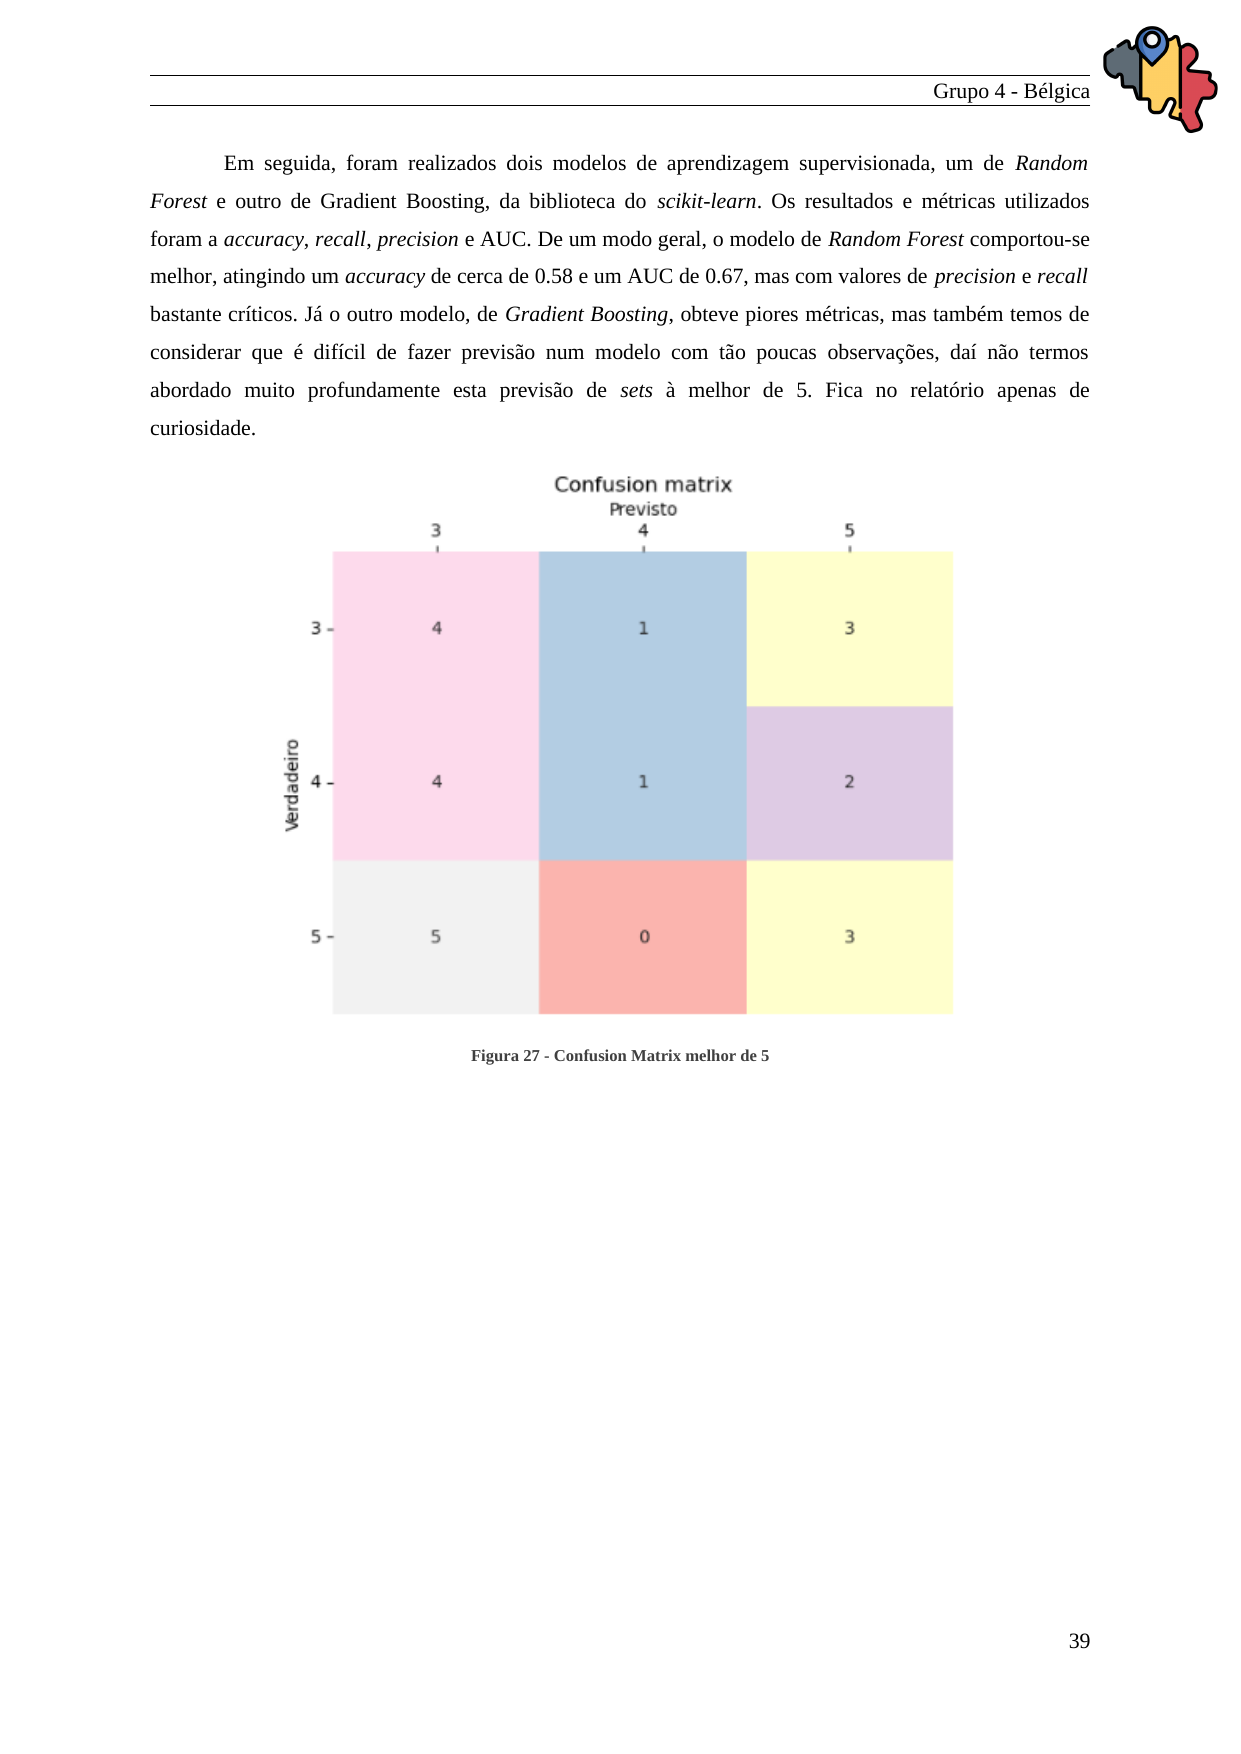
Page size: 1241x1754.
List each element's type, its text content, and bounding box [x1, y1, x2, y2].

picture [1103, 22, 1218, 137]
picture [283, 469, 958, 1017]
text Em seguida, foram realizados dois modelos de aprendizagem supervisionada, um de Random Forest e outro de Gradient Boosting, da biblioteca do scikit-learn. Os resultados e métricas utilizados foram a accuracy, recall, precision e AUC. De um modo geral, o modelo de Random Forest comportou-se melhor, atingindo um accuracy de cerca de 0.58 e um AUC de 0.67, mas com valores de precision e recall bastante críticos. Já o outro modelo, de Gradient Boosting, obteve piores métricas, mas também temos de considerar que é difícil de fazer previsão num modelo com tão poucas observações, daí não termos abordado muito profundamente esta previsão de sets à melhor de 5. Fica no relatório apenas de curiosidade. [150, 150, 1090, 440]
